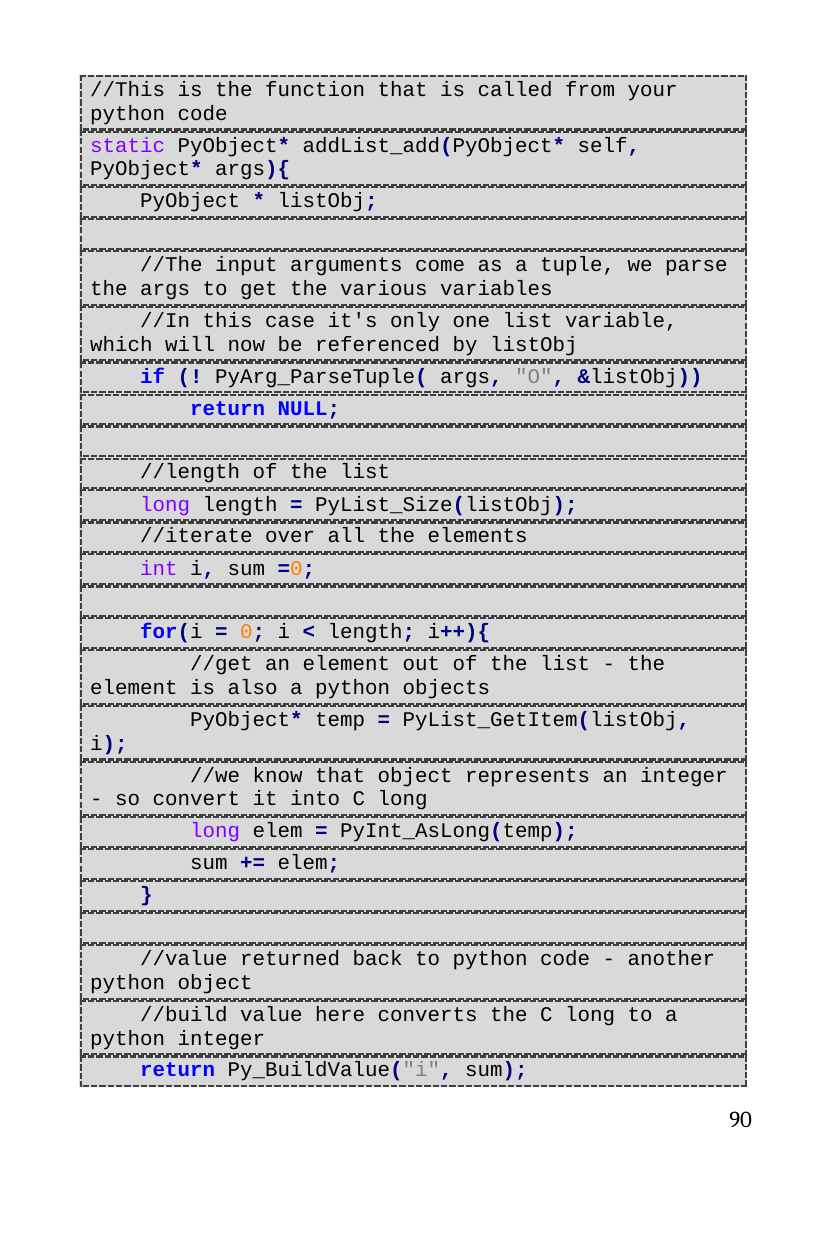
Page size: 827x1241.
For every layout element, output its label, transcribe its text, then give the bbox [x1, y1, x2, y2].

text //iterate over all the elements [79, 521, 747, 553]
text if (! PyArg_ParseTuple( args, "O", &listObj)) [79, 361, 747, 393]
text //get an element out of the list - the element is also a python objects [79, 649, 747, 705]
text //build value here converts the C long to a python integer [79, 1000, 747, 1055]
text for(i = 0; i < length; i++){ [79, 617, 747, 649]
text //This is the function that is called from your python code [79, 75, 747, 131]
text int i, sum =0; [79, 553, 747, 585]
text PyObject* temp = PyList_GetItem(listObj, i); [79, 705, 747, 761]
text static PyObject* addList_add(PyObject* self, PyObject* args){ [79, 131, 747, 186]
text //In this case it's only one list variable, which will now be referenced by listObj [79, 306, 747, 361]
text //length of the list [79, 457, 747, 489]
text sum += elem; [79, 848, 747, 880]
text return Py_BuildValue("i", sum); [79, 1055, 747, 1087]
text } [79, 880, 747, 912]
text //value returned back to python code - another python object [79, 944, 747, 1000]
text long length = PyList_Size(listObj); [79, 489, 747, 521]
text return NULL; [79, 393, 747, 425]
text long elem = PyInt_AsLong(temp); [79, 816, 747, 848]
text //we know that object represents an integer - so convert it into C long [79, 761, 747, 816]
text //The input arguments come as a tuple, we parse the args to get the various variables [79, 250, 747, 306]
text PyObject * listObj; [79, 186, 747, 218]
